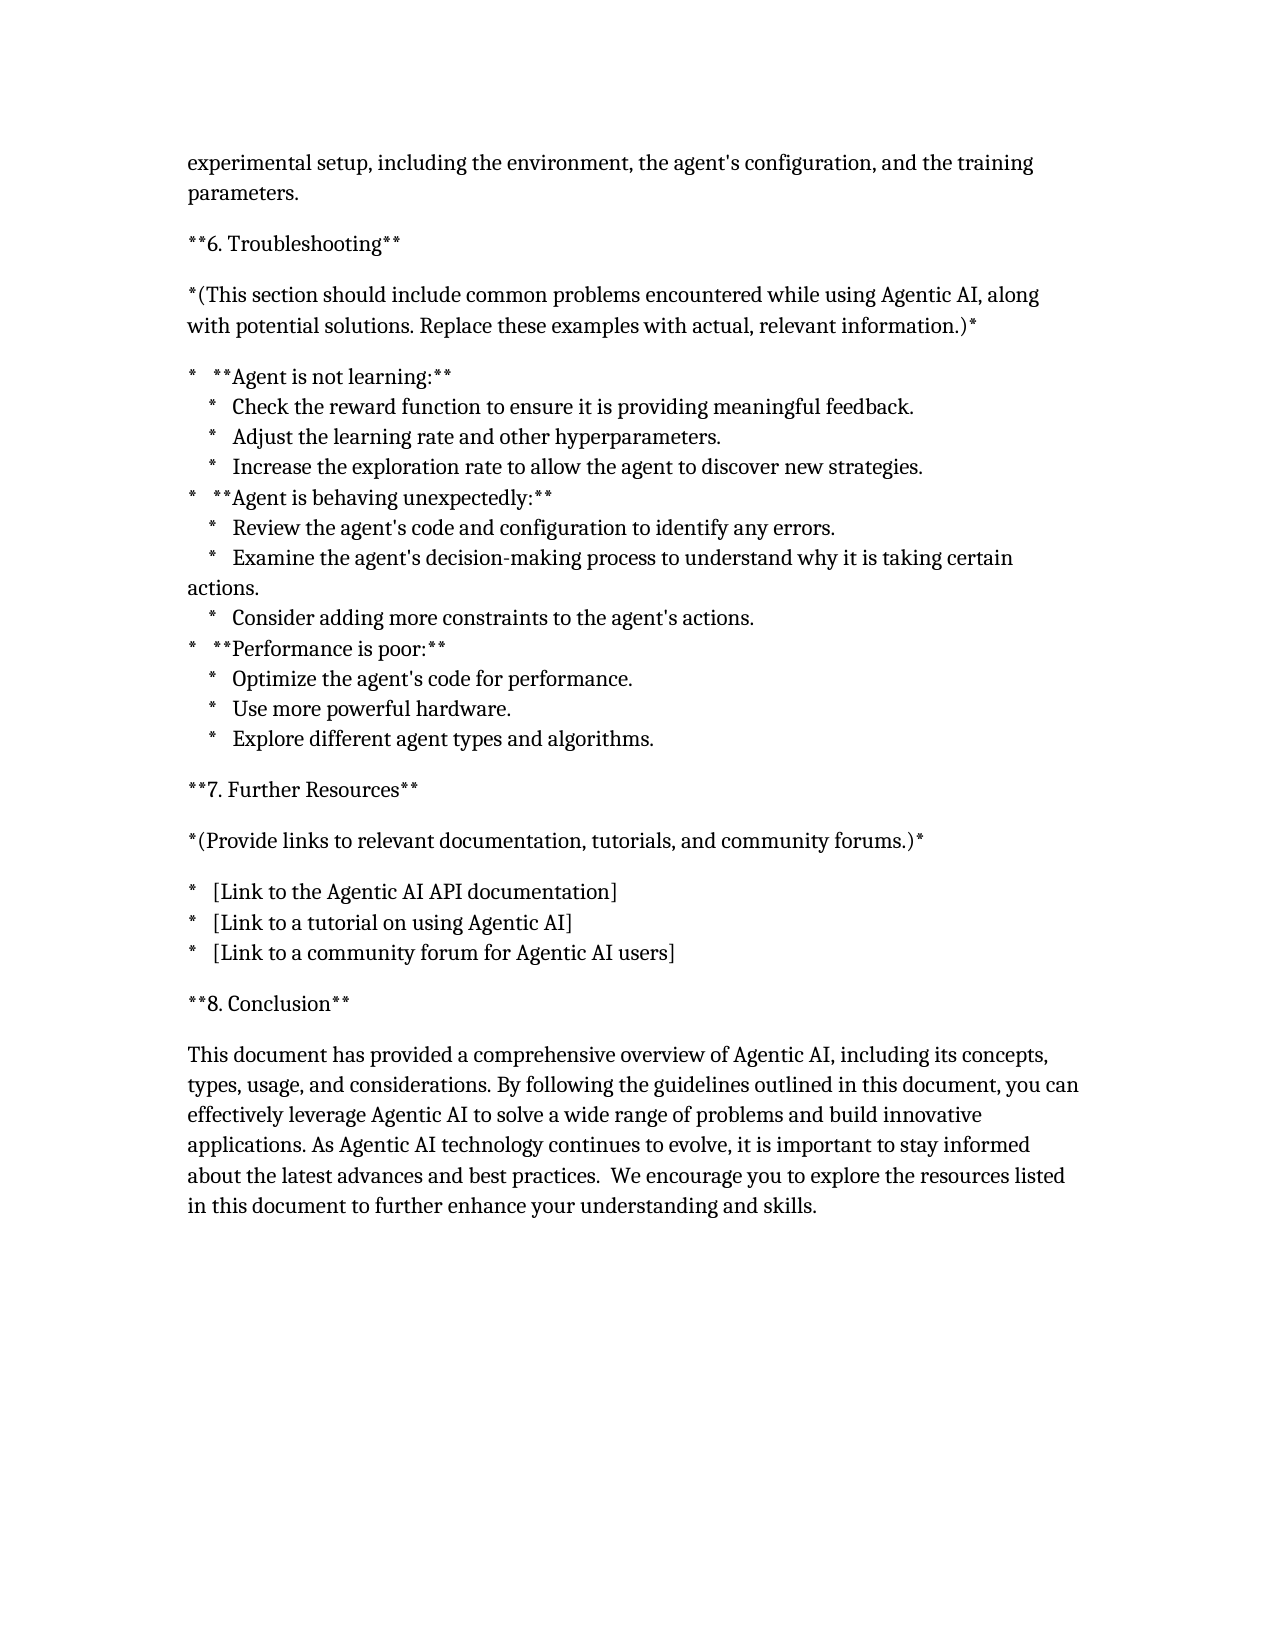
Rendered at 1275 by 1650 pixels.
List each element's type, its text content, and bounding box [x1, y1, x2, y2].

text This document has provided a comprehensive overview of Agentic AI, including its concepts, types, usage, and considerations. By following the guidelines outlined in this document, you can effectively leverage Agentic AI to solve a wide range of problems and build innovative applications. As Agentic AI technology continues to evolve, it is important to stay informed about the latest advances and best practices. We encourage you to explore the resources listed in this document to further enhance your understanding and skills. [187, 1042, 1087, 1219]
text * [Link to the Agentic AI API documentation] * [Link to a tutorial on using Agentic AI] * [Link to a community forum for Agentic AI users] [187, 879, 1087, 966]
text *(This section should include common problems encountered while using Agentic AI, along with potential solutions. Replace these examples with actual, relevant information.)* [187, 282, 1087, 339]
text *(Provide links to relevant documentation, tutorials, and community forums.)* [187, 828, 1087, 854]
text **8. Conclusion** [187, 991, 1087, 1017]
text **7. Further Resources** [187, 777, 1087, 803]
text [187, 150, 1087, 207]
text **6. Troubleshooting** [187, 231, 1087, 258]
text * **Agent is not learning:** * Check the reward function to ensure it is providing meaningful feedback. * Adjust the learning rate and other hyperparameters. * Increase the exploration rate to allow the agent to discover new strategies. * **Agent is behaving unexpectedly:** * Review the agent's code and configuration to identify any errors. * Examine the agent's decision-making process to understand why it is taking certain actions. * Consider adding more constraints to the agent's actions. * **Performance is poor:** * Optimize the agent's code for performance. * Use more powerful hardware. * Explore different agent types and algorithms. [187, 363, 1087, 752]
